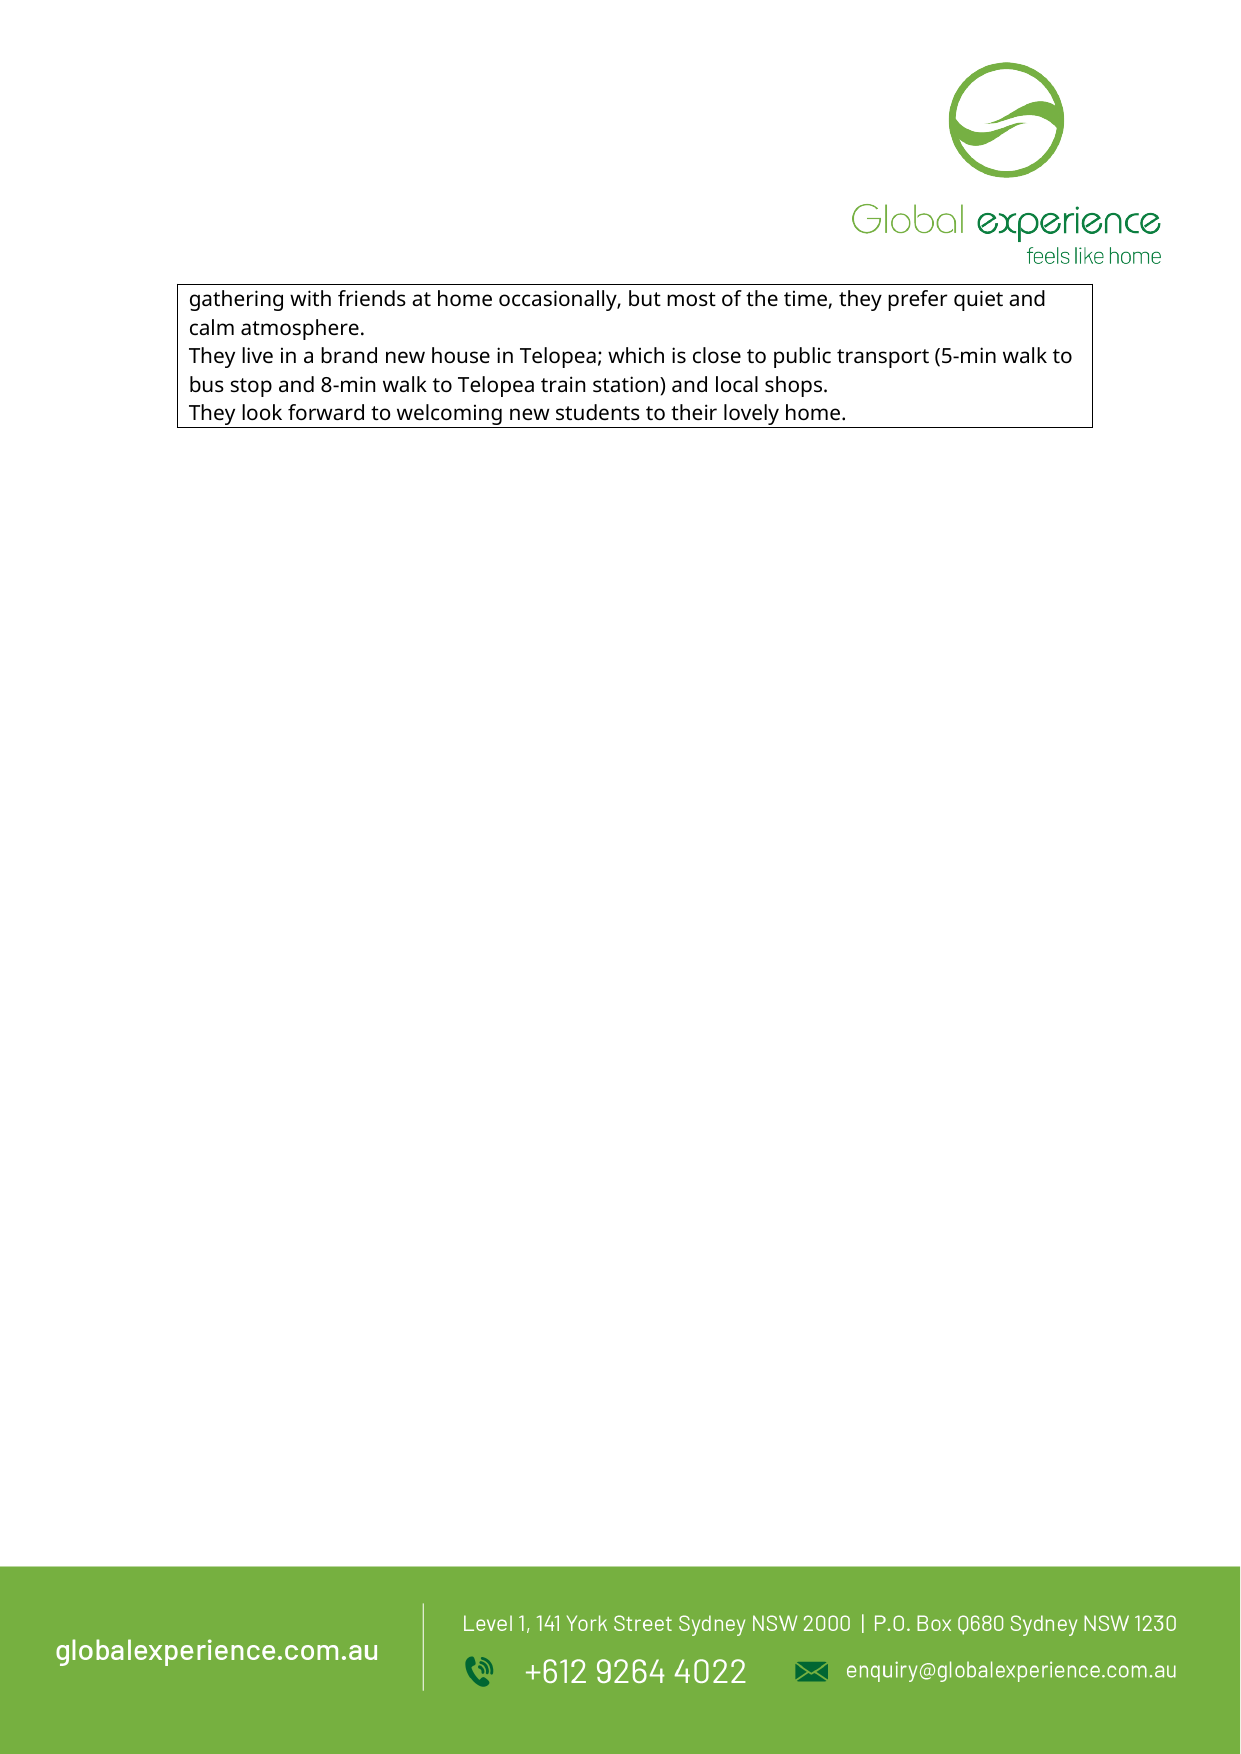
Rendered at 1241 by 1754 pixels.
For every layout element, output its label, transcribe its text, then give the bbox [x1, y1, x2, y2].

picture [852, 62, 1161, 264]
picture [0, 1566, 1241, 1754]
